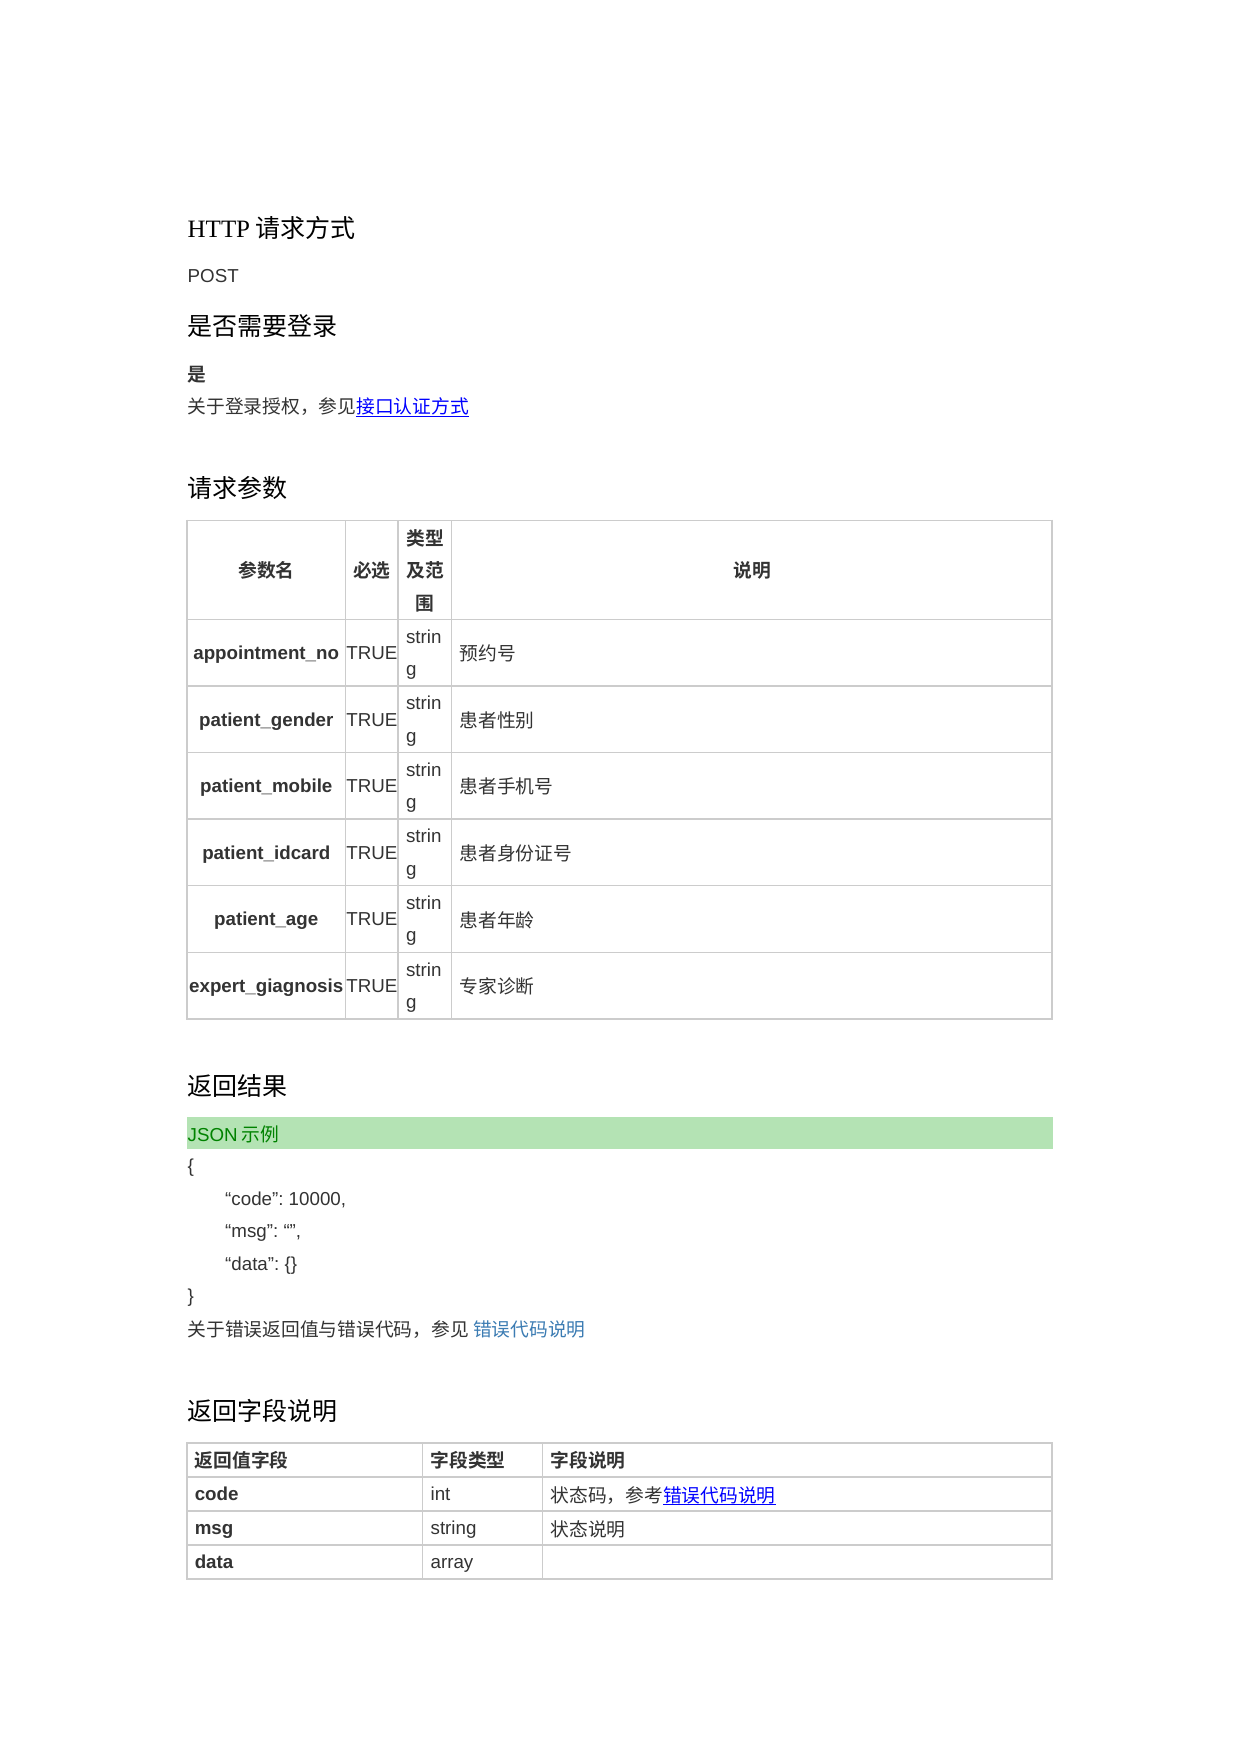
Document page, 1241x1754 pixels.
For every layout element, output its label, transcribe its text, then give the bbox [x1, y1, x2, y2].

table_cell string [399, 953, 451, 1018]
table_cell TRUE [346, 886, 397, 951]
table_cell TRUE [346, 687, 397, 752]
table_cell string [399, 753, 451, 818]
text “code”: 10000, [187, 1182, 1053, 1214]
table_cell patient_age [188, 886, 345, 951]
table_cell 专家诊断 [452, 953, 1051, 1018]
text { [187, 1149, 1053, 1182]
table_cell patient_mobile [188, 753, 345, 818]
table_cell string [399, 620, 451, 685]
text 关于错误返回值与错误代码，参见 错误代码说明 [187, 1312, 1053, 1344]
table_cell TRUE [346, 953, 397, 1018]
table_cell appointment_no [188, 620, 345, 685]
table_cell 状态码，参考错误代码说明 [543, 1478, 1051, 1510]
table_cell string [399, 820, 451, 885]
text 请求参数 [187, 454, 1053, 519]
table_cell 患者身份证号 [452, 820, 1051, 885]
table_header 说明 [452, 521, 1051, 618]
text “data”: {} [187, 1247, 1053, 1279]
table_cell TRUE [346, 620, 397, 685]
table_cell code [188, 1478, 422, 1510]
text } [187, 1279, 1053, 1312]
table_cell data [188, 1546, 422, 1578]
text 返回字段说明 [187, 1377, 1053, 1442]
text HTTP请求方式 [187, 194, 1053, 259]
text POST [187, 259, 1053, 292]
table_cell int [423, 1478, 542, 1510]
table_cell string [399, 886, 451, 951]
table_header 必选 [346, 521, 397, 618]
table_cell TRUE [346, 820, 397, 885]
text JSON示例 [187, 1117, 1053, 1149]
table_cell msg [188, 1512, 422, 1544]
text “msg”: “”, [187, 1214, 1053, 1247]
table_cell patient_idcard [188, 820, 345, 885]
table_cell patient_gender [188, 687, 345, 752]
table_header 字段类型 [423, 1444, 542, 1476]
table_header 字段说明 [543, 1444, 1051, 1476]
text 是否需要登录 [187, 292, 1053, 357]
table_cell 患者手机号 [452, 753, 1051, 818]
table_header 类型及范围 [399, 521, 451, 618]
table_cell [543, 1546, 1051, 1578]
table_header 参数名 [188, 521, 345, 618]
table_cell string [399, 687, 451, 752]
table_cell 患者年龄 [452, 886, 1051, 951]
text 是 关于登录授权，参见接口认证方式 [187, 357, 1053, 422]
table_cell array [423, 1546, 542, 1578]
table_cell expert_giagnosis [188, 953, 345, 1018]
table_cell TRUE [346, 753, 397, 818]
text 返回结果 [187, 1052, 1053, 1117]
table_cell 患者性别 [452, 687, 1051, 752]
table_cell 预约号 [452, 620, 1051, 685]
table_cell 状态说明 [543, 1512, 1051, 1544]
table_cell string [423, 1512, 542, 1544]
table_header 返回值字段 [188, 1444, 422, 1476]
